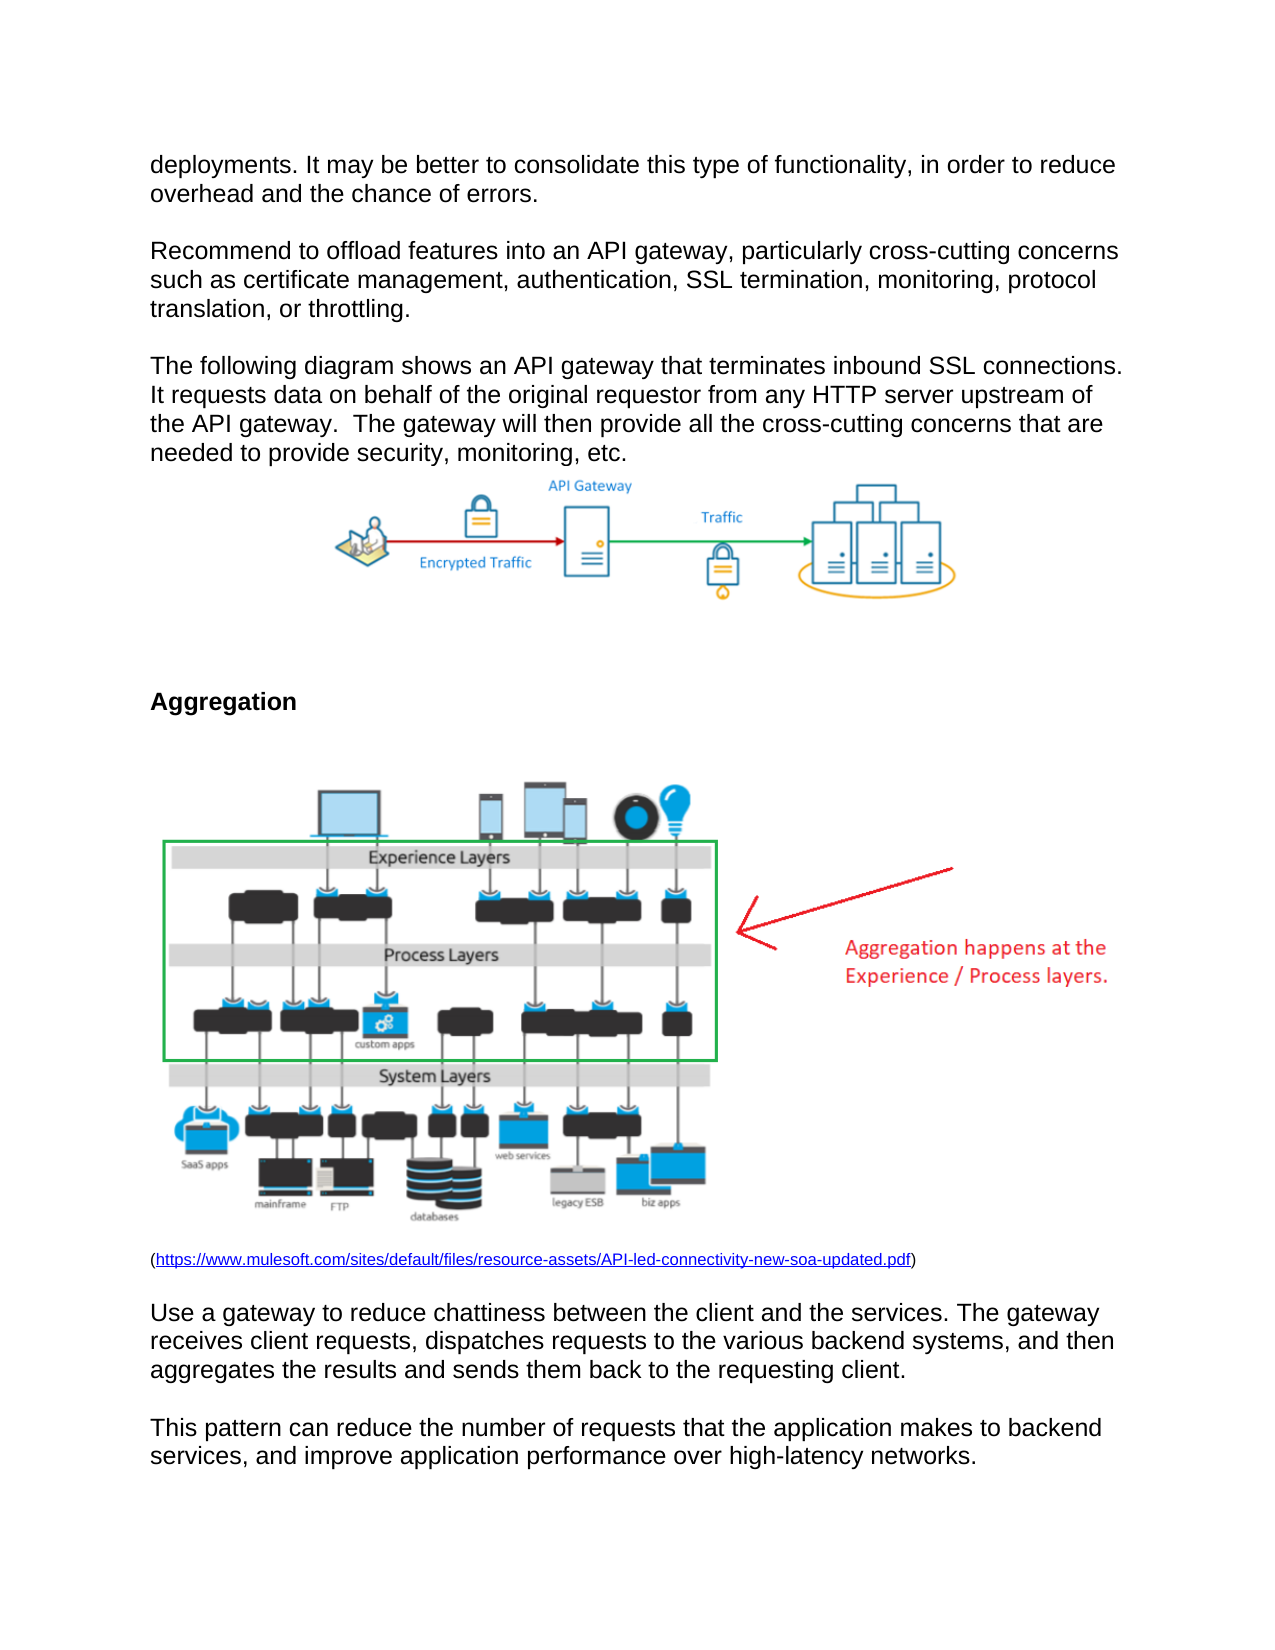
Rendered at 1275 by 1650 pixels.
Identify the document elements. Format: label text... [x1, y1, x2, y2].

picture [323, 466, 970, 630]
text The following diagram shows an API gateway that terminates inbound SSL connections. It requests data on behalf of the original requestor from any HTTP server upstream of the API gateway. The gateway will then provide all the cross-cutting concerns that are needed to provide security, monitoring, etc. [150, 351, 1125, 466]
text Recommend to offload features into an API gateway, particularly cross-cutting concerns such as certificate management, authentication, SSL termination, monitoring, protocol translation, or throttling. [150, 236, 1125, 322]
text Use a gateway to reduce chattiness between the client and the services. The gateway receives client requests, dispatches requests to the various backend systems, and then aggregates the results and sends them back to the requesting client. [150, 1297, 1125, 1384]
text Aggregation [150, 687, 1125, 716]
text (https://www.mulesoft.com/sites/default/files/resource-assets/API-led-connectivity-new-soa-updated.pdf) [150, 1249, 1125, 1269]
picture [150, 773, 1114, 1250]
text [150, 150, 1125, 207]
text This pattern can reduce the number of requests that the application makes to backend services, and improve application performance over high-latency networks. [150, 1412, 1125, 1470]
